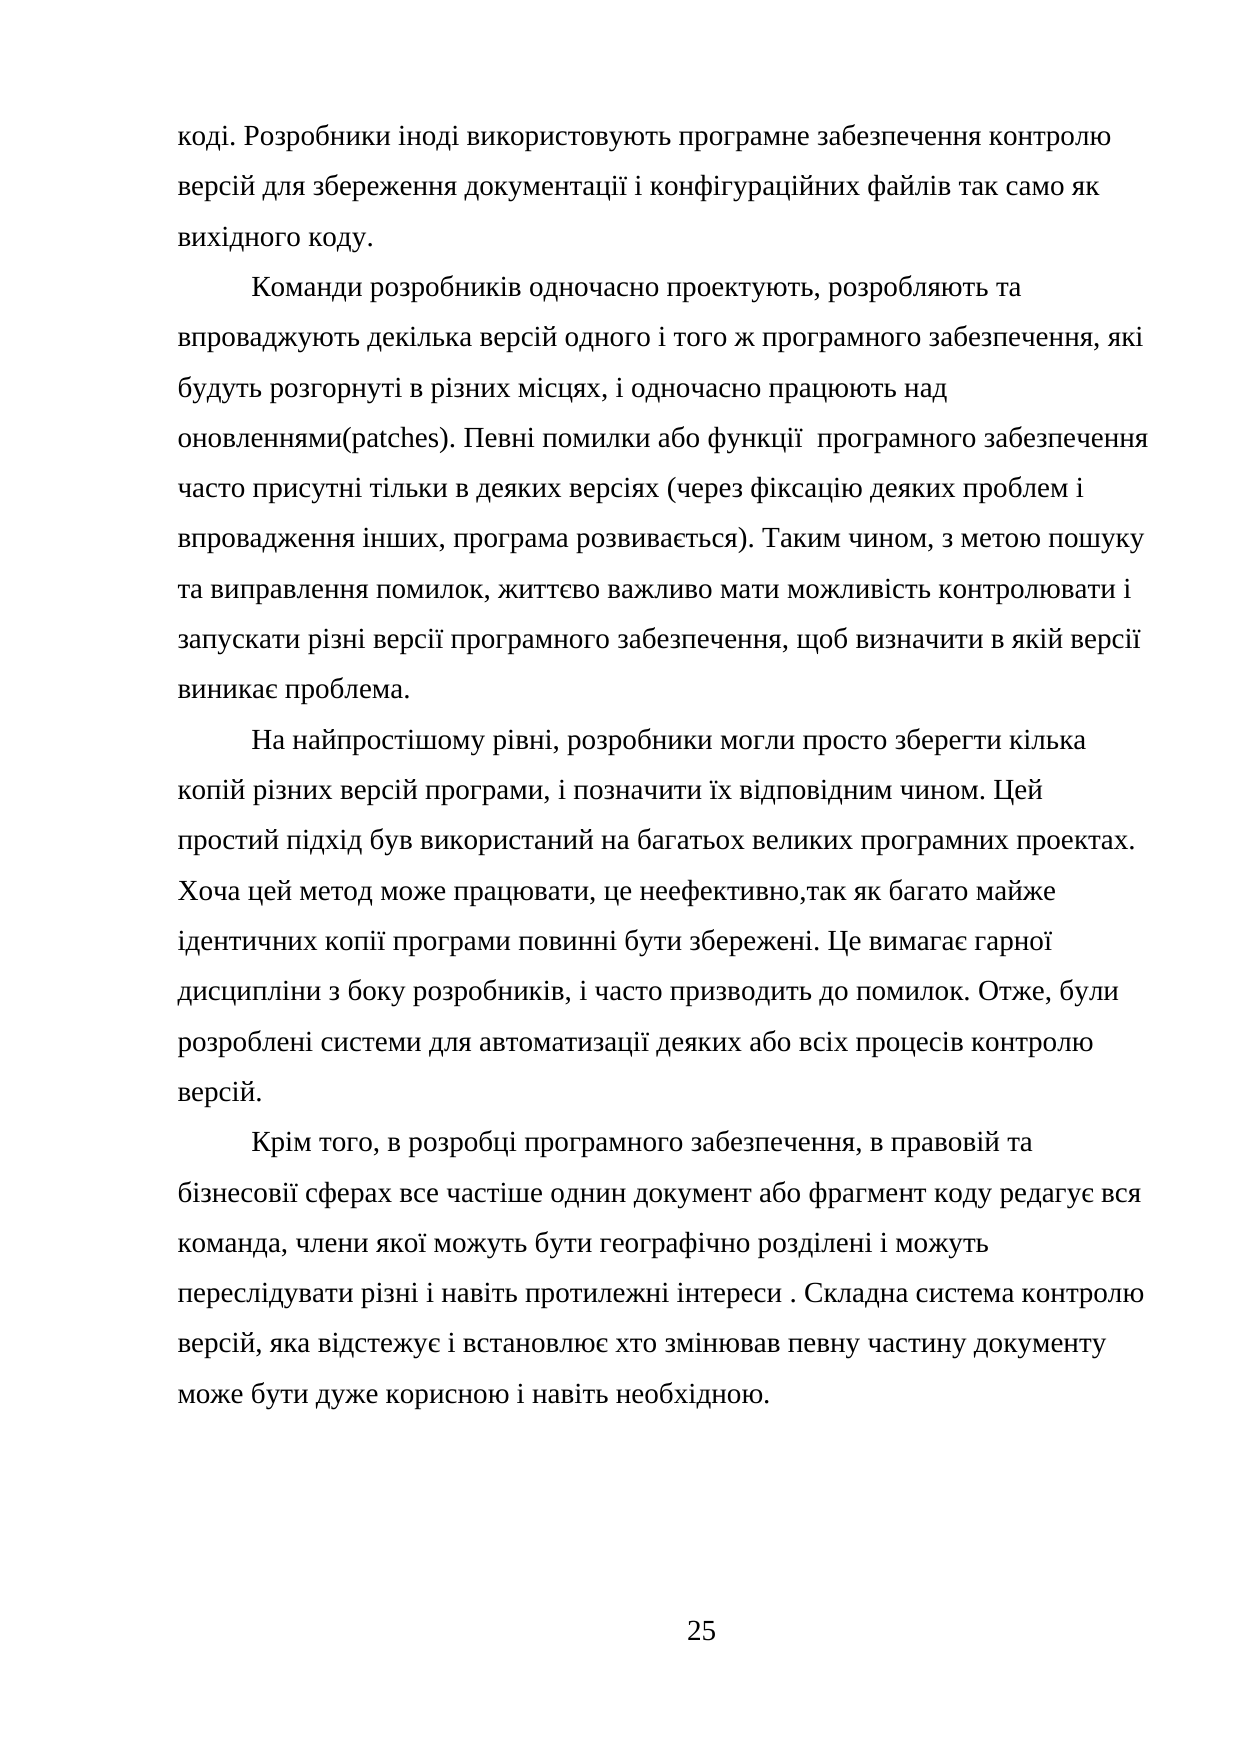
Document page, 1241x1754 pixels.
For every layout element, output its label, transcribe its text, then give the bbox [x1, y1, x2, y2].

text Команди розробників одночасно проектують, розробляють та впроваджують декілька версій одного і того ж програмного забезпечення, які будуть розгорнуті в різних місцях, і одночасно працюють над оновленнями(patches). Певні помилки або функції програмного забезпечення часто присутні тільки в деяких версіях (через фіксацію деяких проблем і впровадження інших, програма розвивається). Таким чином, з метою пошуку та виправлення помилок, життєво важливо мати можливість контролювати і запускати різні версії програмного забезпечення, щоб визначити в якій версії виникає проблема. [177, 269, 1152, 705]
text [177, 118, 1152, 252]
text Крім того, в розробці програмного забезпечення, в правовій та бізнесовії сферах все частіше однин документ або фрагмент коду редагує вся команда, члени якої можуть бути географічно розділені і можуть переслідувати різні і навіть протилежні інтереси . Складна система контролю версій, яка відстежує і встановлює хто змінював певну частину документу може бути дуже корисною і навіть необхідною. [177, 1124, 1152, 1409]
text На найпростішому рівні, розробники могли просто зберегти кілька копій різних версій програми, і позначити їх відповідним чином. Цей простий підхід був використаний на багатьох великих програмних проектах. Хоча цей метод може працювати, це неефективно,так як багато майже ідентичних копії програми повинні бути збережені. Це вимагає гарної дисципліни з боку розробників, і часто призводить до помилок. Отже, були розроблені системи для автоматизації деяких або всіх процесів контролю версій. [177, 722, 1152, 1108]
